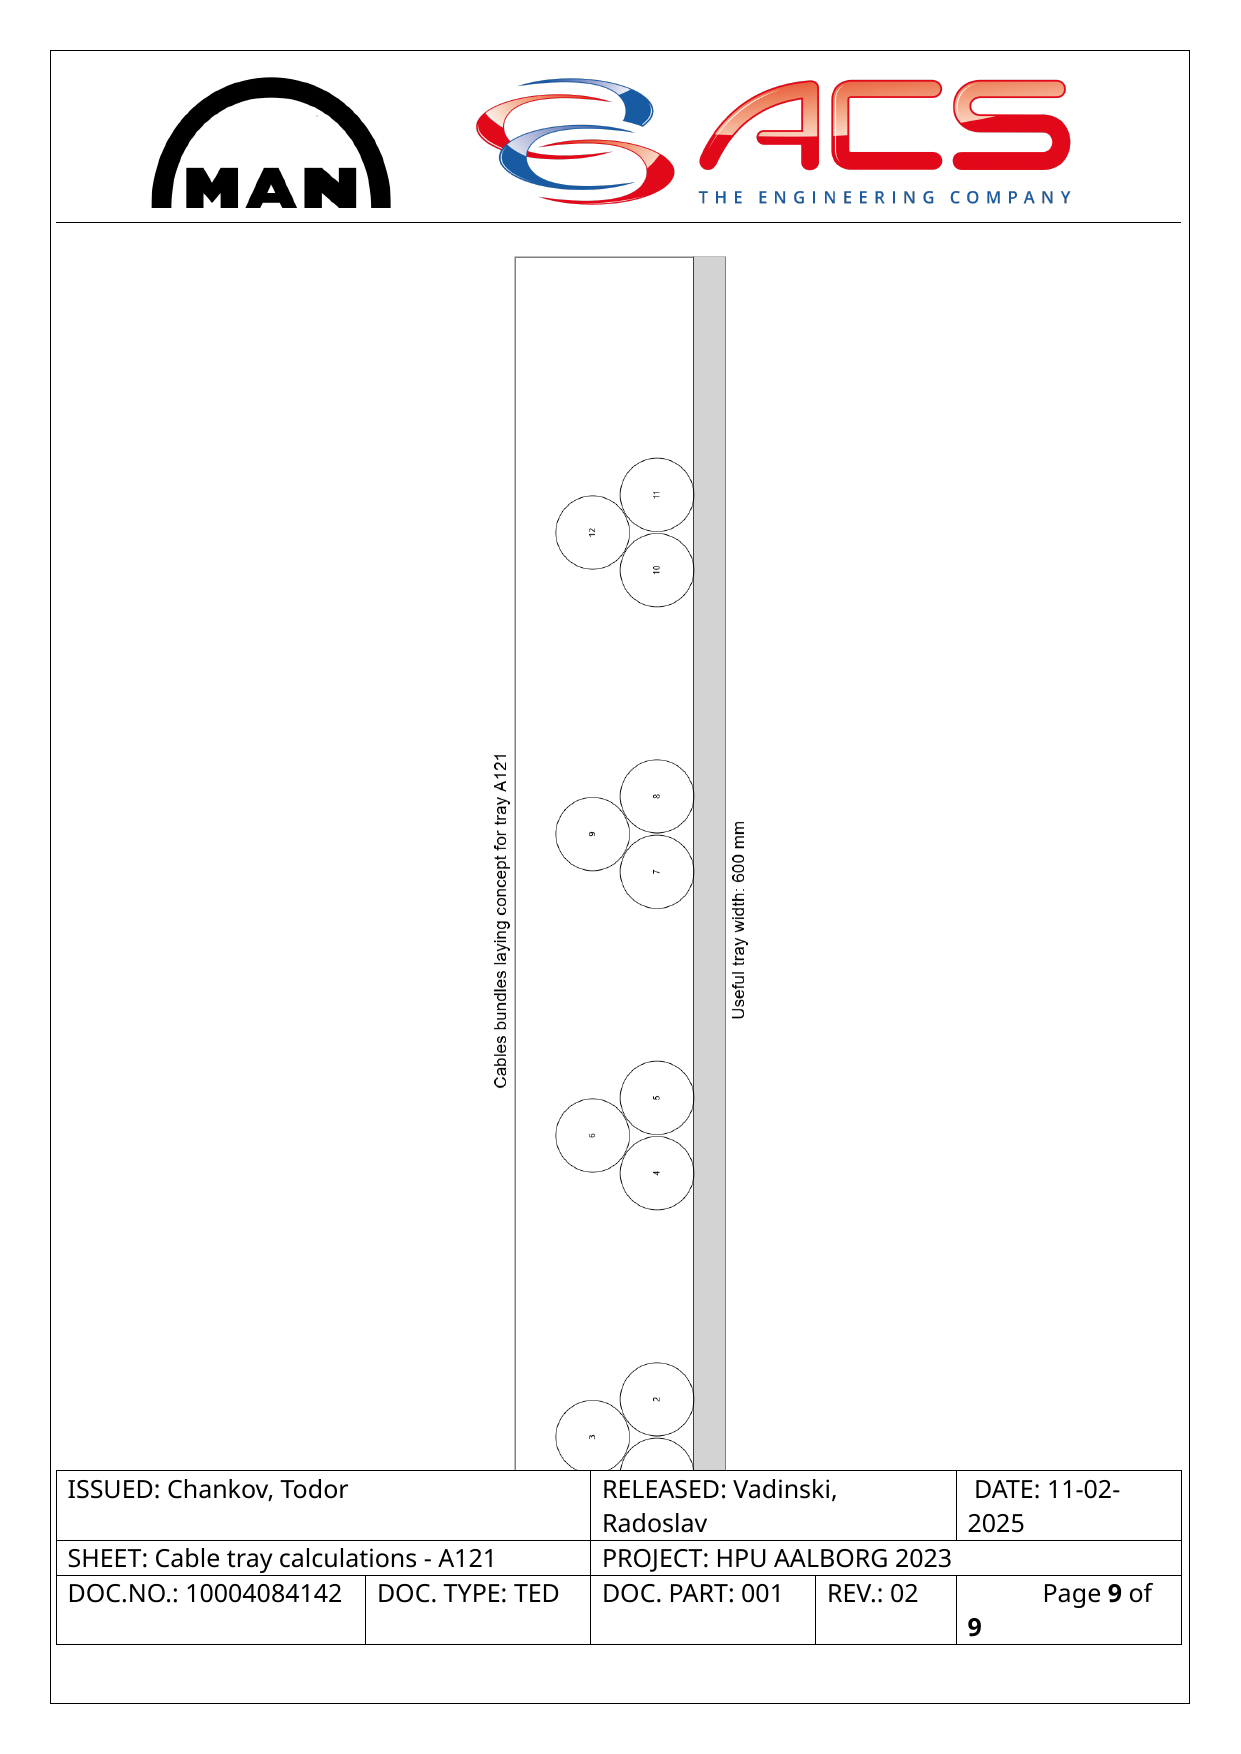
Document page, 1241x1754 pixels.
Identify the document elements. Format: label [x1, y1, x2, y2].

picture [475, 75, 1086, 211]
picture [151, 75, 391, 211]
